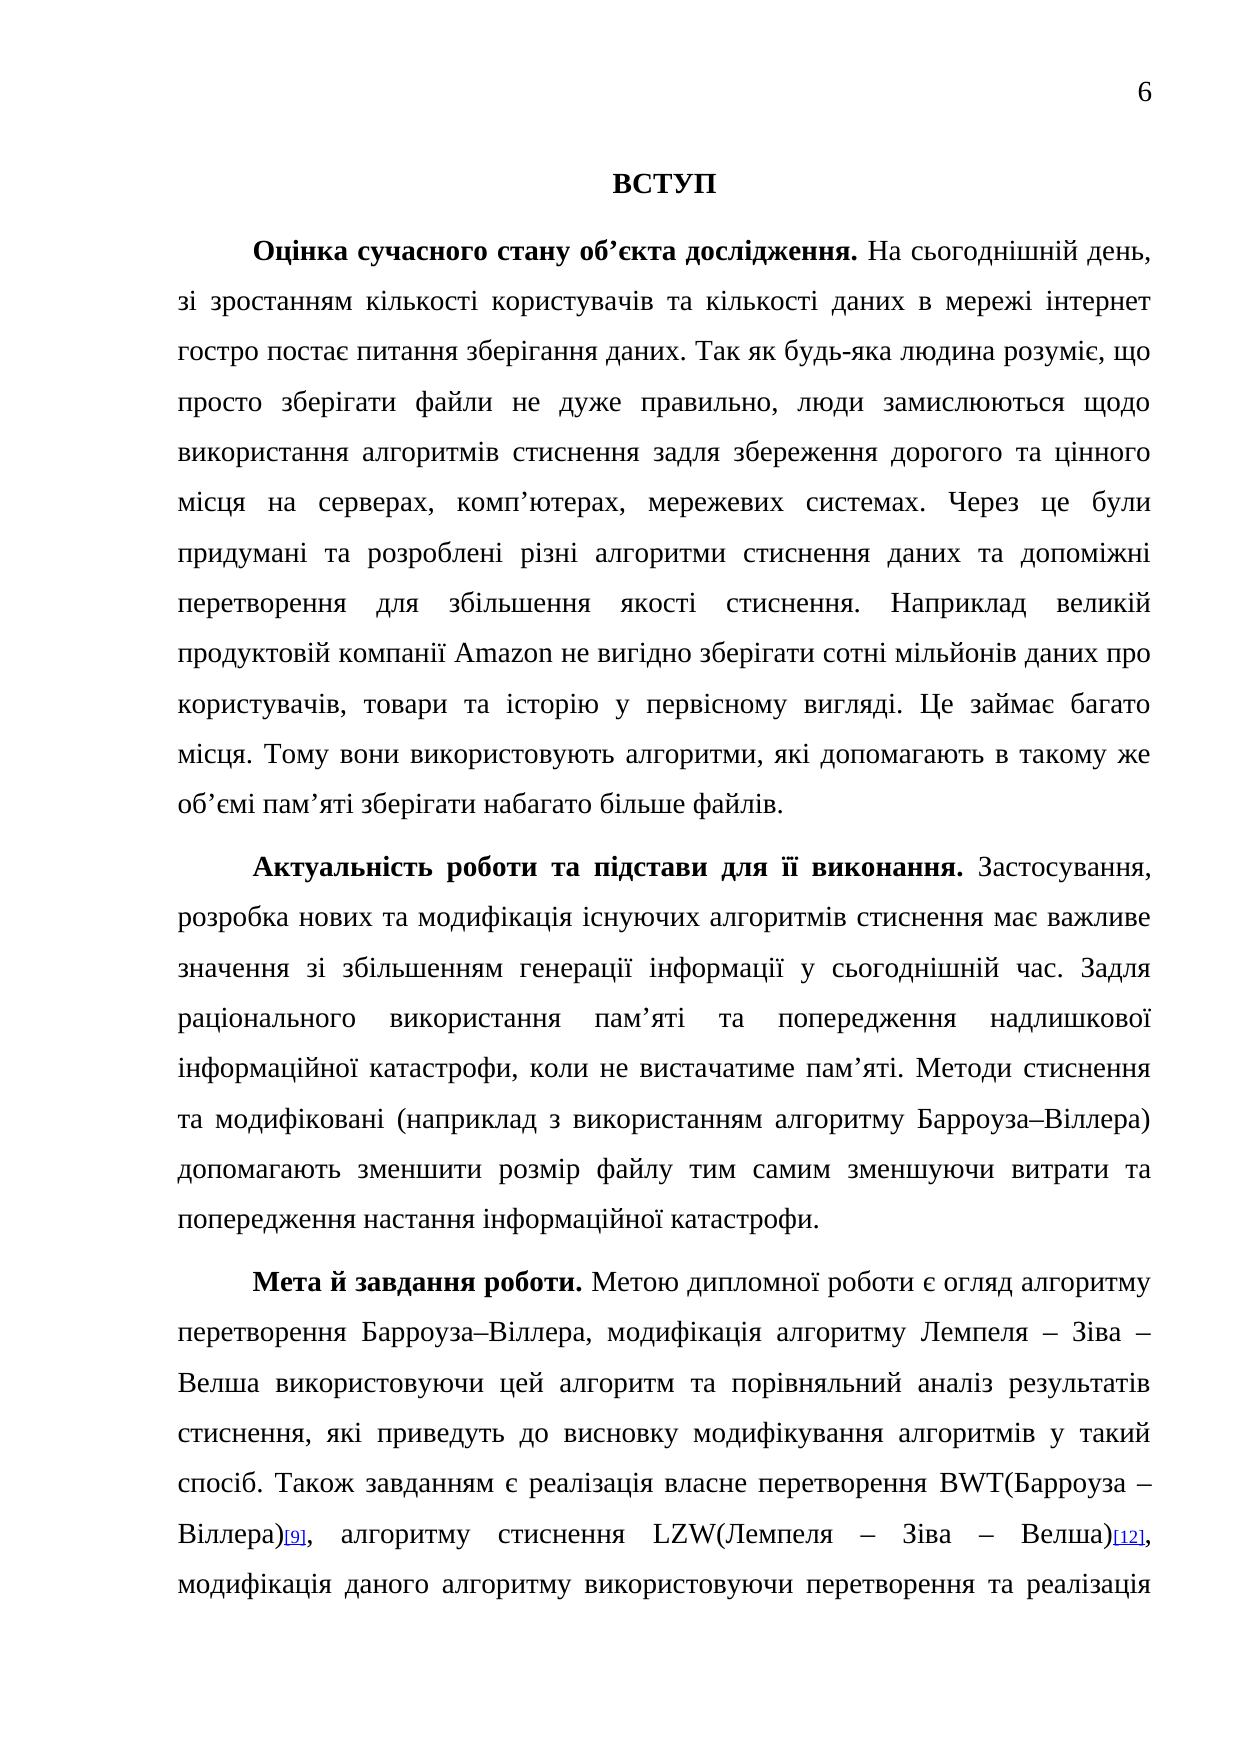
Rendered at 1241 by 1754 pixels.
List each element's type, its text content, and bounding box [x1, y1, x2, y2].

text Актуальність роботи та підстави для її виконання. Застосування, розробка нових та модифікація існуючих алгоритмів стиснення має важливе значення зі збільшенням генерації інформації у сьогоднішній час. Задля раціонального використання пам’яті та попередження надлишкової інформаційної катастрофи, коли не вистачатиме пам’яті. Методи стиснення та модифіковані (наприклад з використанням алгоритму Барроуза–Віллера) допомагають зменшити розмір файлу тим самим зменшуючи витрати та попередження настання інформаційної катастрофи. [177, 849, 1152, 1235]
subtitle ВСТУП [177, 166, 1152, 199]
text Оцінка сучасного стану об’єкта дослідження. На сьогоднішній день, зі зростанням кількості користувачів та кількості даних в мережі інтернет гостро постає питання зберігання даних. Так як будь-яка людина розуміє, що просто зберігати файли не дуже правильно, люди замислюються щодо використання алгоритмів стиснення задля збереження дорогого та цінного місця на серверах, комп’ютерах, мережевих системах. Через це були придумані та розроблені різні алгоритми стиснення даних та допоміжні перетворення для збільшення якості стиснення. Наприклад великій продуктовій компанії Amazon не вигідно зберігати сотні мільйонів даних про користувачів, товари та історію у первісному вигляді. Це займає багато місця. Тому вони використовують алгоритми, які допомагають в такому же об’ємі пам’яті зберігати набагато більше файлів. [177, 233, 1152, 820]
